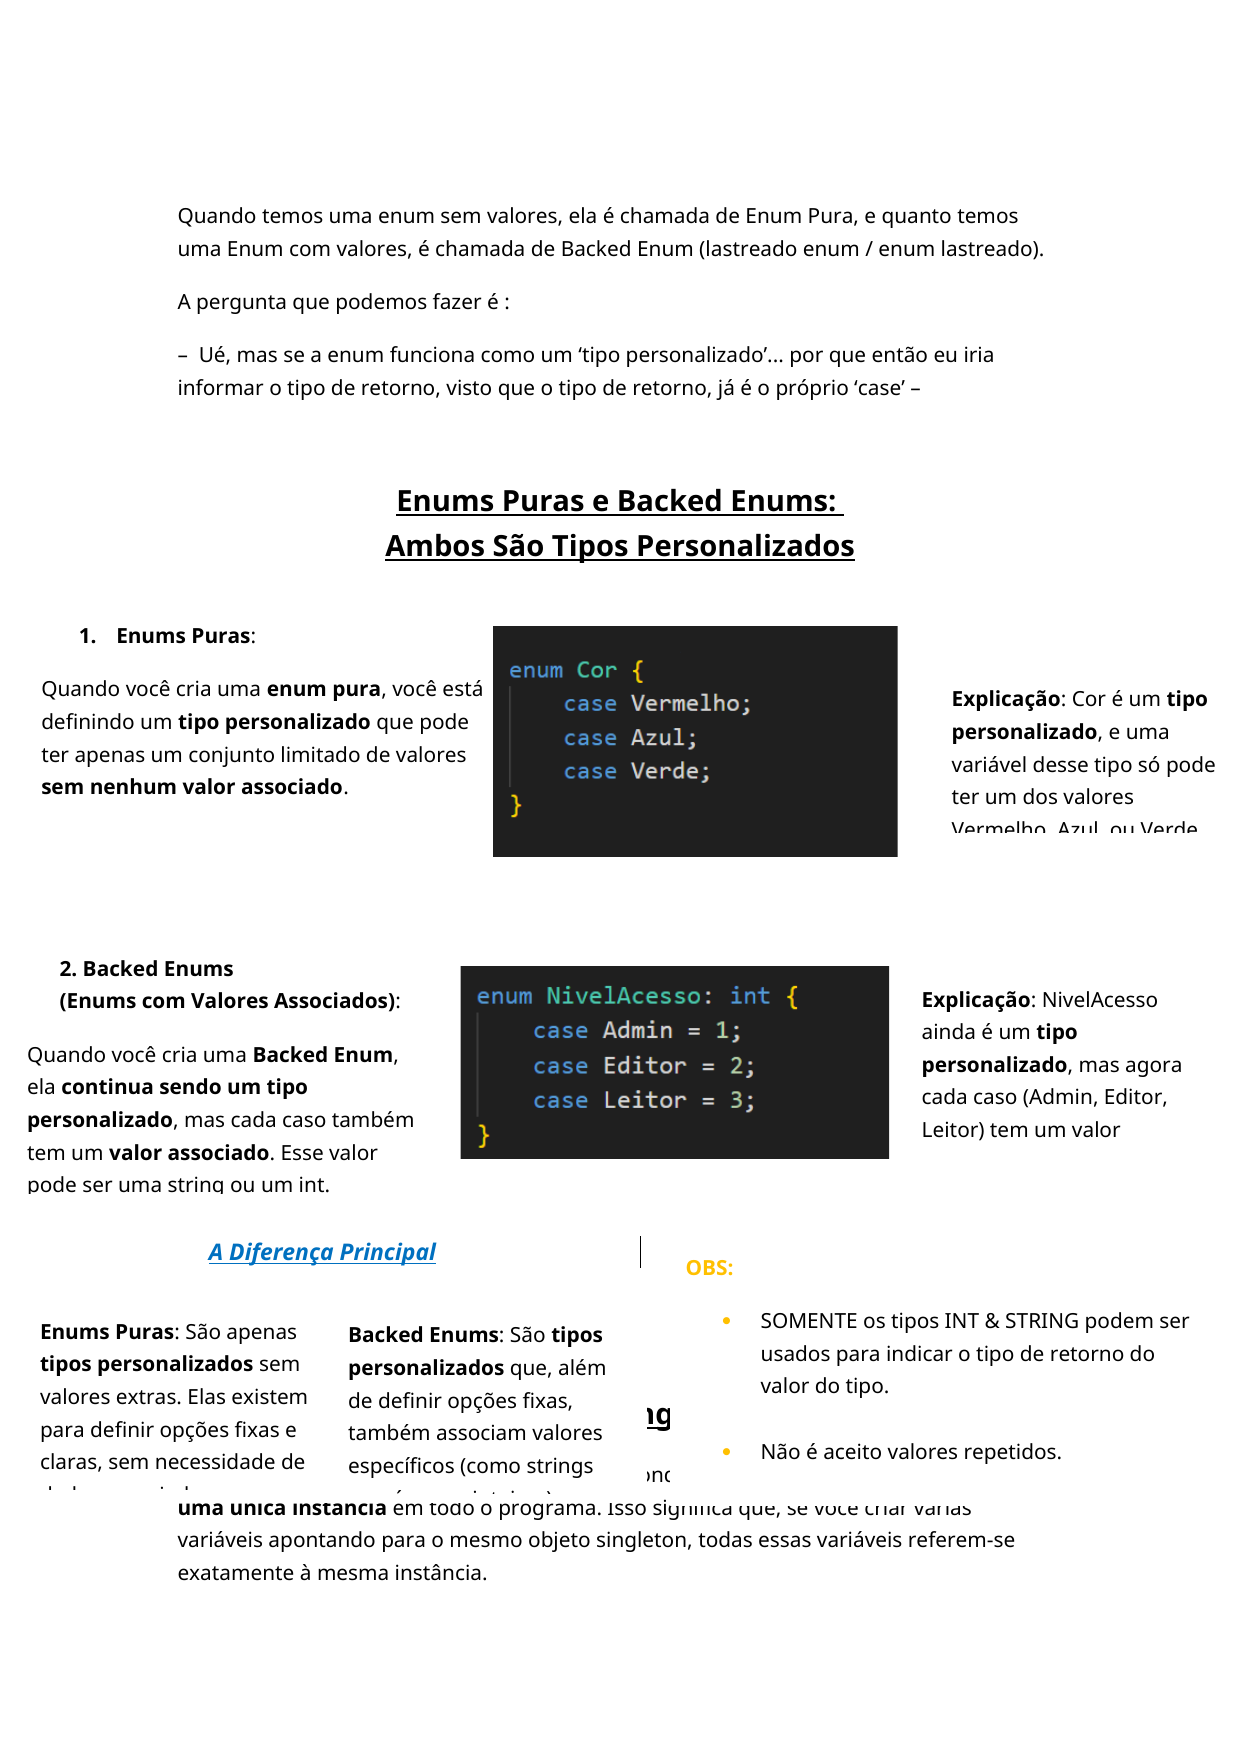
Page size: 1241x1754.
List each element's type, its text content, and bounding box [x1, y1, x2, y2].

text Um singleton é um conceito em programação onde uma classe ou instância só pode ter uma única instância em todo o programa. Isso significa que, se você criar várias variáveis apontando para o mesmo objeto singleton, todas essas variáveis referem-se exatamente à mesma instância. [177, 1460, 1063, 1586]
text – Ué, mas se a enum funciona como um ‘tipo personalizado’... por que então eu iria informar o tipo de retorno, visto que o tipo de retorno, já é o próprio ‘case’ – [177, 341, 1063, 402]
text Enums Puras e Backed Enums: Ambos São Tipos Personalizados [177, 480, 1063, 565]
picture [460, 966, 890, 1159]
text Quando temos uma enum sem valores, ela é chamada de Enum Pura, e quanto temos uma Enum com valores, é chamada de Backed Enum (lastreado enum / enum lastreado). [177, 201, 1063, 262]
text A pergunta que podemos fazer é : [177, 287, 1063, 316]
picture [493, 626, 898, 857]
